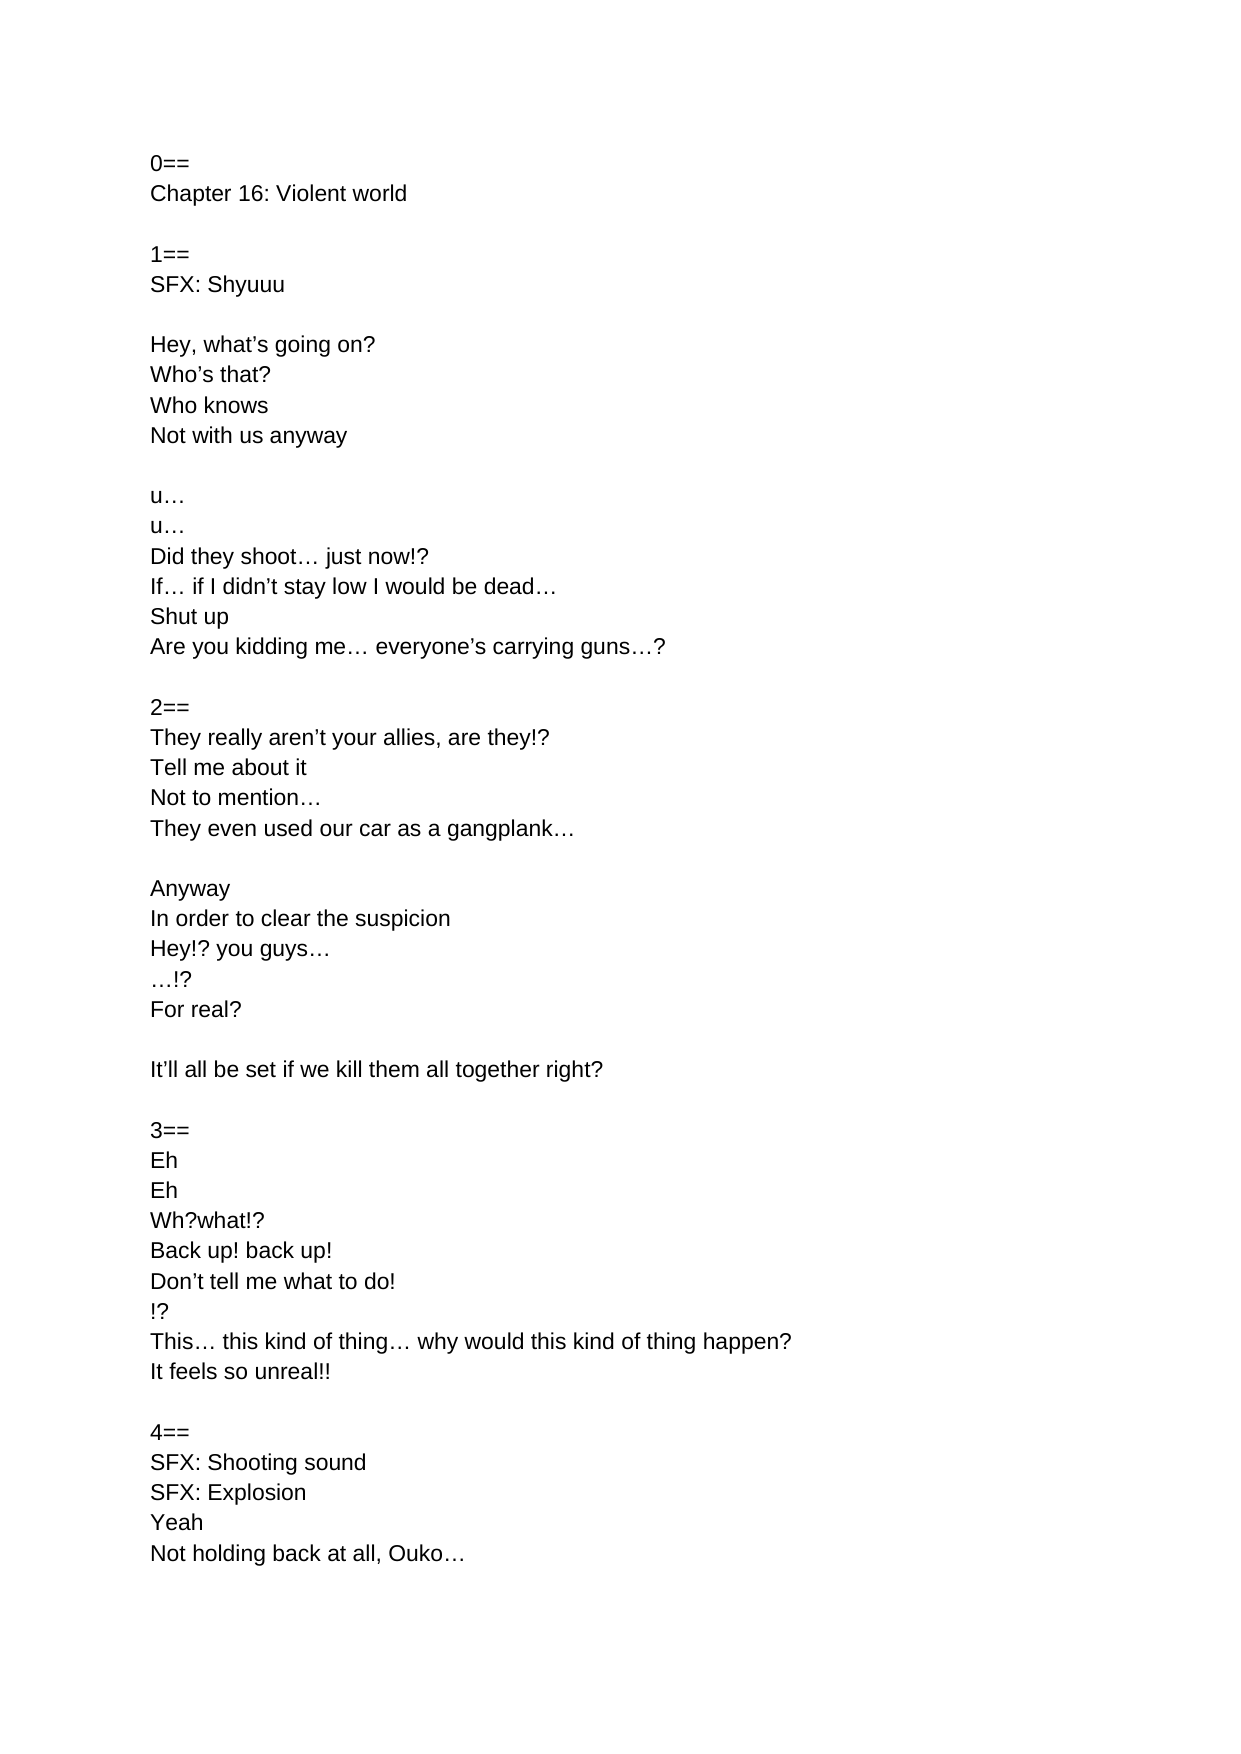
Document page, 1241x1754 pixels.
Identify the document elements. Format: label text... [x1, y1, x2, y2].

text They really aren’t your allies, are they!? [150, 724, 1090, 750]
text Are you kidding me… everyone’s carrying guns…? [150, 633, 1090, 660]
text Back up! back up! [150, 1237, 1090, 1264]
text 4== [150, 1419, 1090, 1445]
text Not holding back at all, Ouko… [150, 1539, 1090, 1566]
text In order to clear the suspicion [150, 905, 1090, 932]
text Not with us anyway [150, 422, 1090, 448]
text This… this kind of thing… why would this kind of thing happen? [150, 1328, 1090, 1354]
text !? [150, 1298, 1090, 1324]
text They even used our car as a gangplank… [150, 814, 1090, 841]
text u… [150, 482, 1090, 509]
text Hey, what’s going on? [150, 331, 1090, 358]
text Don’t tell me what to do! [150, 1268, 1090, 1294]
text …!? [150, 966, 1090, 992]
text It feels so unreal!! [150, 1358, 1090, 1385]
text Who’s that? [150, 361, 1090, 388]
text Tell me about it [150, 754, 1090, 781]
text Not to mention… [150, 784, 1090, 811]
text If… if I didn’t stay low I would be dead… [150, 573, 1090, 599]
text u… [150, 512, 1090, 539]
text Eh [150, 1177, 1090, 1203]
text For real? [150, 996, 1090, 1022]
text 1== [150, 241, 1090, 267]
text 3== [150, 1117, 1090, 1143]
text SFX: Shooting sound [150, 1449, 1090, 1475]
text Eh [150, 1147, 1090, 1173]
text Yeah [150, 1509, 1090, 1536]
text Hey!? you guys… [150, 935, 1090, 962]
text Anyway [150, 875, 1090, 901]
text Did they shoot… just now!? [150, 543, 1090, 569]
text SFX: Explosion [150, 1479, 1090, 1506]
text Shut up [150, 603, 1090, 629]
text It’ll all be set if we kill them all together right? [150, 1056, 1090, 1083]
text Who knows [150, 392, 1090, 418]
text SFX: Shyuuu [150, 271, 1090, 297]
text Chapter 16: Violent world [150, 180, 1090, 207]
text 2== [150, 694, 1090, 720]
text 0== [150, 150, 1090, 176]
text Wh?what!? [150, 1207, 1090, 1234]
